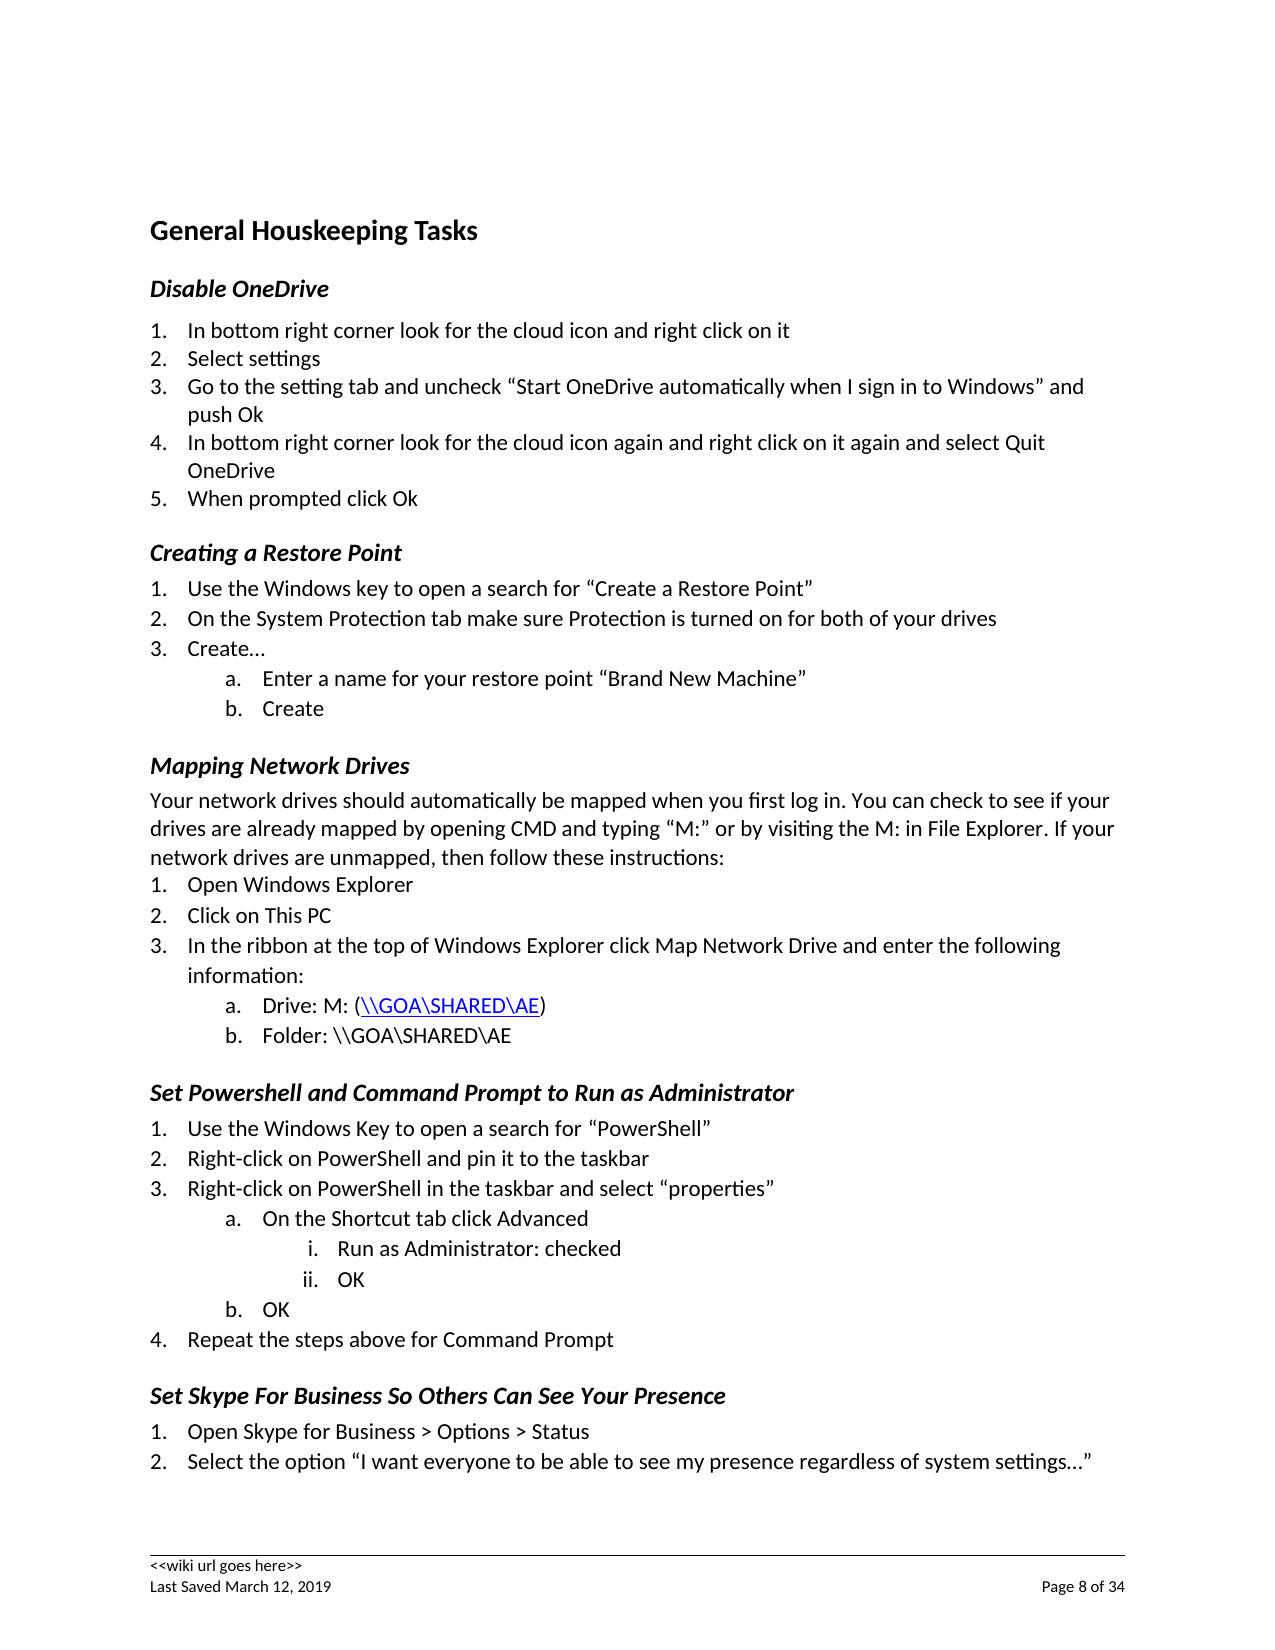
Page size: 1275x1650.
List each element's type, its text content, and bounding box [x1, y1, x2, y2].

list Enter a name for your restore point “Brand New Machine” [225, 664, 1125, 692]
list Right-click on PowerShell and pin it to the taskbar [150, 1144, 1125, 1172]
list Folder: \\GOA\SHARED\AE [225, 1022, 1125, 1050]
list In bottom right corner look for the cloud icon and right click on it [150, 316, 1125, 344]
list Select settings [150, 344, 1125, 372]
list Right-click on PowerShell in the taskbar and select “properties” [150, 1174, 1125, 1202]
subtitle Mapping Network Drives [150, 750, 1125, 780]
list OK [319, 1265, 1125, 1293]
list In the ribbon at the top of Windows Explorer click Map Network Drive and enter the following information: [150, 931, 1125, 989]
subtitle Set Powershell and Command Prompt to Run as Administrator [150, 1077, 1125, 1107]
list Create [225, 694, 1125, 723]
list On the Shortcut tab click Advanced [225, 1204, 1125, 1232]
list Go to the setting tab and uncheck “Start OneDrive automatically when I sign in to Windows” and push Ok [150, 372, 1125, 428]
subtitle Disable OneDrive [150, 273, 1125, 303]
list Create… [150, 634, 1125, 662]
list Open Skype for Business > Options > Status [150, 1417, 1125, 1445]
list OK [225, 1295, 1125, 1323]
list Open Windows Explorer [150, 871, 1125, 899]
list On the System Protection tab make sure Protection is turned on for both of your drives [150, 604, 1125, 632]
list Use the Windows Key to open a search for “PowerShell” [150, 1114, 1125, 1142]
subtitle Creating a Restore Point [150, 537, 1125, 567]
list Click on This PC [150, 901, 1125, 929]
subtitle General Houskeeping Tasks [150, 212, 1125, 248]
list In bottom right corner look for the cloud icon again and right click on it again and select Quit OneDrive [150, 428, 1125, 484]
list Use the Windows key to open a search for “Create a Restore Point” [150, 574, 1125, 602]
subtitle Set Skype For Business So Others Can See Your Presence [150, 1380, 1125, 1411]
list When prompted click Ok [150, 484, 1125, 512]
list Drive: M: (\\GOA\SHARED\AE) [225, 991, 1125, 1019]
list Run as Administrator: checked [319, 1234, 1125, 1262]
list Repeat the steps above for Command Prompt [150, 1325, 1125, 1353]
text Your network drives should automatically be mapped when you first log in. You can check to see if your drives are already mapped by opening CMD and typing “M:” or by visiting the M: in File Explorer. If your network drives are unmapped, then follow these instructions: [150, 787, 1125, 871]
list Select the option “I want everyone to be able to see my presence regardless of system settings…” [150, 1447, 1125, 1475]
